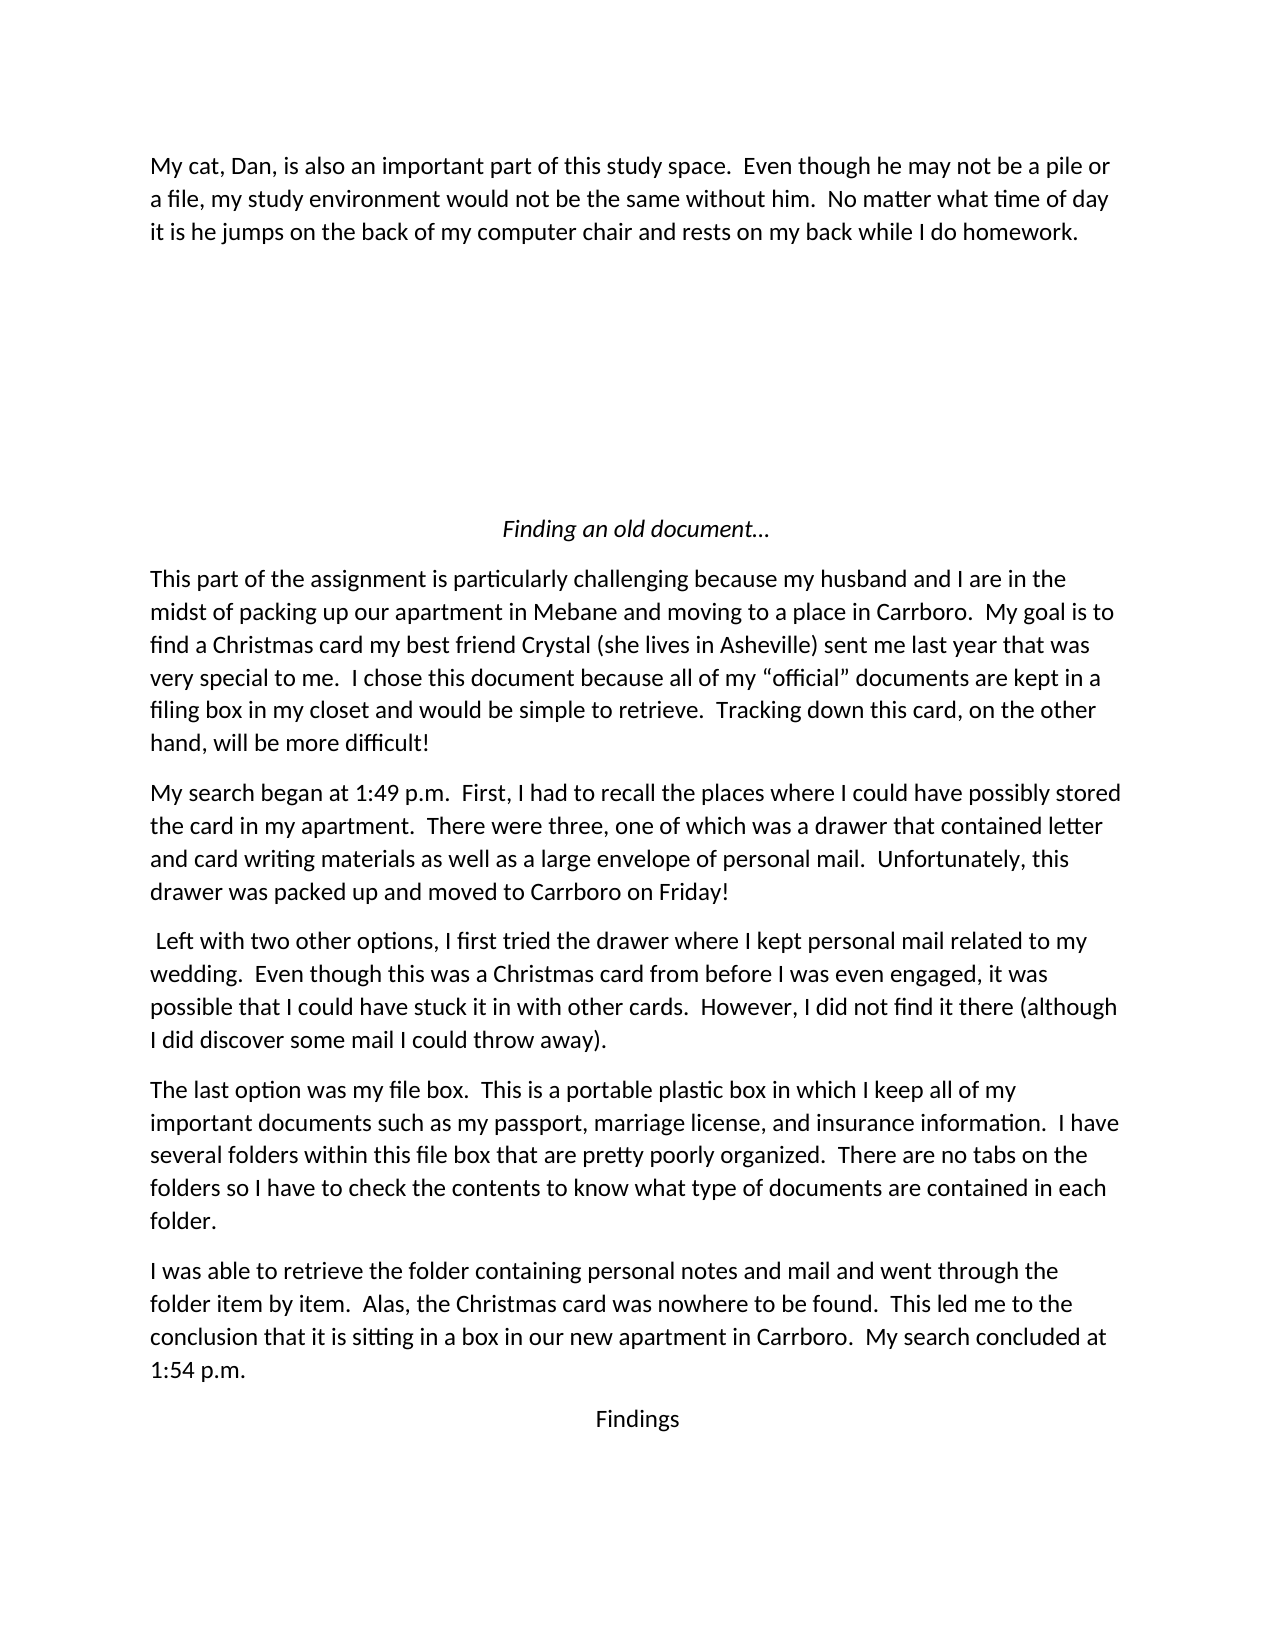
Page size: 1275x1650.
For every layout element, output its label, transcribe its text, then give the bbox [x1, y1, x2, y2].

text Finding an old document… [150, 513, 1125, 544]
text The last option was my file box. This is a portable plastic box in which I keep all of my important documents such as my passport, marriage license, and insurance information. I have several folders within this file box that are pretty poorly organized. There are no tabs on the folders so I have to check the contents to know what type of documents are contained in each folder. [150, 1074, 1125, 1236]
text Left with two other options, I first tried the drawer where I kept personal mail related to my wedding. Even though this was a Christmas card from before I was even engaged, it was possible that I could have stuck it in with other cards. However, I did not find it there (although I did discover some mail I could throw away). [150, 925, 1125, 1055]
text Findings [150, 1403, 1125, 1434]
text This part of the assignment is particularly challenging because my husband and I are in the midst of packing up our apartment in Mebane and moving to a place in Carrboro. My goal is to find a Christmas card my best friend Crystal (she lives in Asheville) sent me last year that was very special to me. I chose this document because all of my “official” documents are kept in a filing box in my closet and would be simple to retrieve. Tracking down this card, on the other hand, will be more difficult! [150, 563, 1125, 758]
text My search began at 1:49 p.m. First, I had to recall the places where I could have possibly stored the card in my apartment. There were three, one of which was a drawer that contained letter and card writing materials as well as a large envelope of personal mail. Unfortunately, this drawer was packed up and moved to Carrboro on Friday! [150, 777, 1125, 906]
text My cat, Dan, is also an important part of this study space. Even though he may not be a pile or a file, my study environment would not be the same without him. No matter what time of day it is he jumps on the back of my computer chair and rests on my back while I do homework. [150, 150, 1125, 246]
text I was able to retrieve the folder containing personal notes and mail and went through the folder item by item. Alas, the Christmas card was nowhere to be found. This led me to the conclusion that it is sitting in a box in our new apartment in Carrboro. My search concluded at 1:54 p.m. [150, 1255, 1125, 1384]
